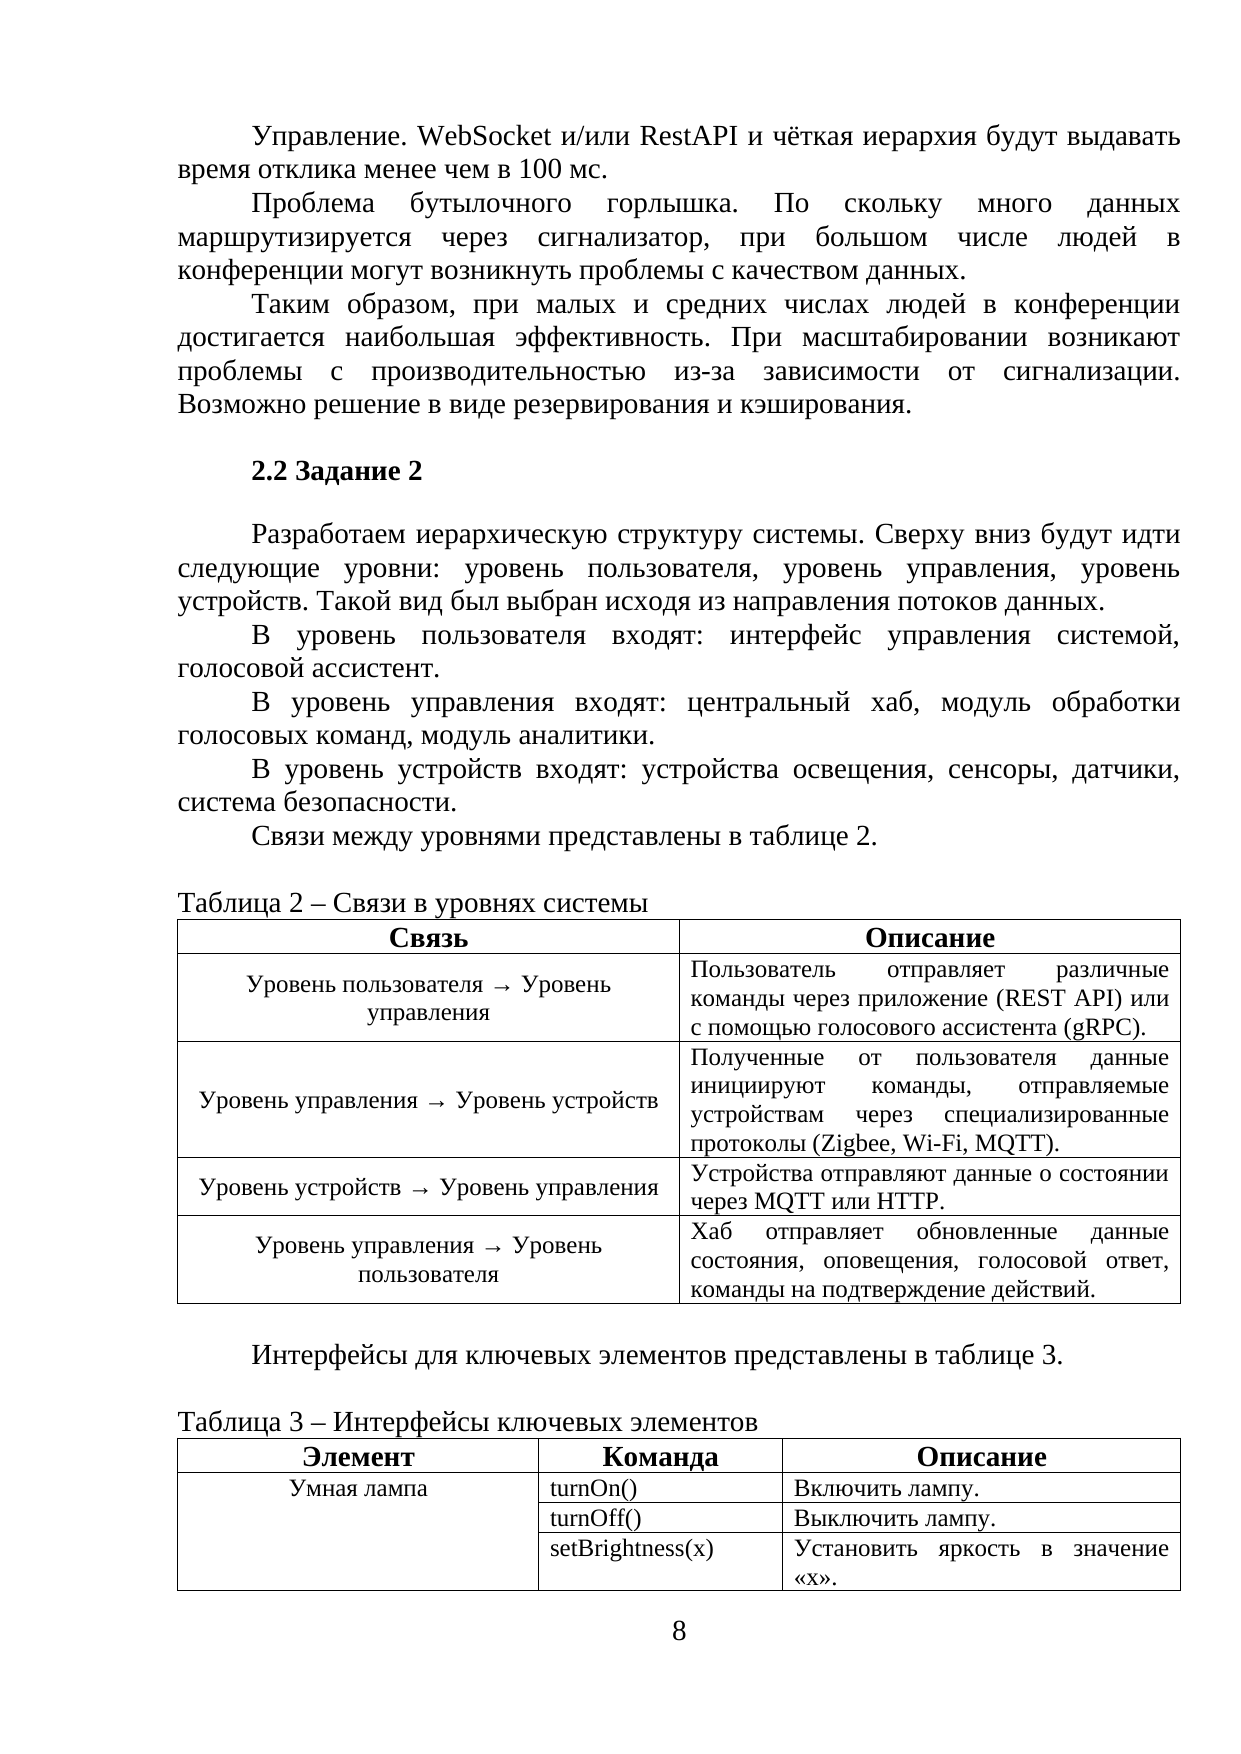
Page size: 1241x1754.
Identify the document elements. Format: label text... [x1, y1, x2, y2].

table_cell Уровень пользователя → Уровень управления [178, 954, 679, 1041]
subtitle Задание 2 [177, 453, 1181, 487]
text Проблема бутылочного горлышка. По скольку много данных маршрутизируется через сигнализатор, при большом числе людей в конференции могут возникнуть проблемы с качеством данных. [177, 185, 1181, 286]
text Таблица 2 – Связи в уровнях системы [177, 885, 1181, 919]
table_header Связь [178, 920, 679, 953]
table_cell Выключить лампу. [783, 1503, 1180, 1532]
text Связи между уровнями представлены в таблице 2. [177, 818, 1181, 852]
table_header Элемент [178, 1439, 538, 1472]
table_header Описание [680, 920, 1180, 953]
table_cell Полученные от пользователя данные инициируют команды, отправляемые устройствам через специализированные протоколы (Zigbee, Wi-Fi, MQTT). [680, 1042, 1180, 1157]
table_cell Уровень управления → Уровень устройств [178, 1042, 679, 1157]
table_cell Хаб отправляет обновленные данные состояния, оповещения, голосовой ответ, команды на подтверждение действий. [680, 1216, 1180, 1302]
table_cell turnOff() [539, 1503, 782, 1532]
text Управление. WebSocket и/или RestAPI и чёткая иерархия будут выдавать время отклика менее чем в 100 мс. [177, 118, 1181, 185]
table_cell turnOn() [539, 1473, 782, 1502]
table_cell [783, 1533, 1180, 1590]
table_cell Пользователь отправляет различные команды через приложение (REST API) или с помощью голосового ассистента (gRPC). [680, 954, 1180, 1041]
text Таким образом, при малых и средних числах людей в конференции достигается наибольшая эффективность. При масштабировании возникают проблемы с производительностью из-за зависимости от сигнализации. Возможно решение в виде резервирования и кэширования. [177, 286, 1181, 420]
text В уровень устройств входят: устройства освещения, сенсоры, датчики, система безопасности. [177, 751, 1181, 818]
table_cell Включить лампу. [783, 1473, 1180, 1502]
text В уровень управления входят: центральный хаб, модуль обработки голосовых команд, модуль аналитики. [177, 684, 1181, 751]
table_cell Умная лампа [178, 1473, 538, 1590]
table_header Команда [539, 1439, 782, 1472]
text Интерфейсы для ключевых элементов представлены в таблице 3. [177, 1337, 1181, 1371]
table_cell Уровень устройств → Уровень управления [178, 1158, 679, 1215]
table_cell Устройства отправляют данные о состоянии через MQTT или HTTP. [680, 1158, 1180, 1215]
table_cell setBrightness(x) [539, 1533, 782, 1590]
table_cell Уровень управления → Уровень пользователя [178, 1216, 679, 1302]
text В уровень пользователя входят: интерфейс управления системой, голосовой ассистент. [177, 617, 1181, 684]
table_header Описание [783, 1439, 1180, 1472]
text Таблица 3 – Интерфейсы ключевых элементов [177, 1404, 1181, 1438]
text Разработаем иерархическую структуру системы. Сверху вниз будут идти следующие уровни: уровень пользователя, уровень управления, уровень устройств. Такой вид был выбран исходя из направления потоков данных. [177, 516, 1181, 617]
